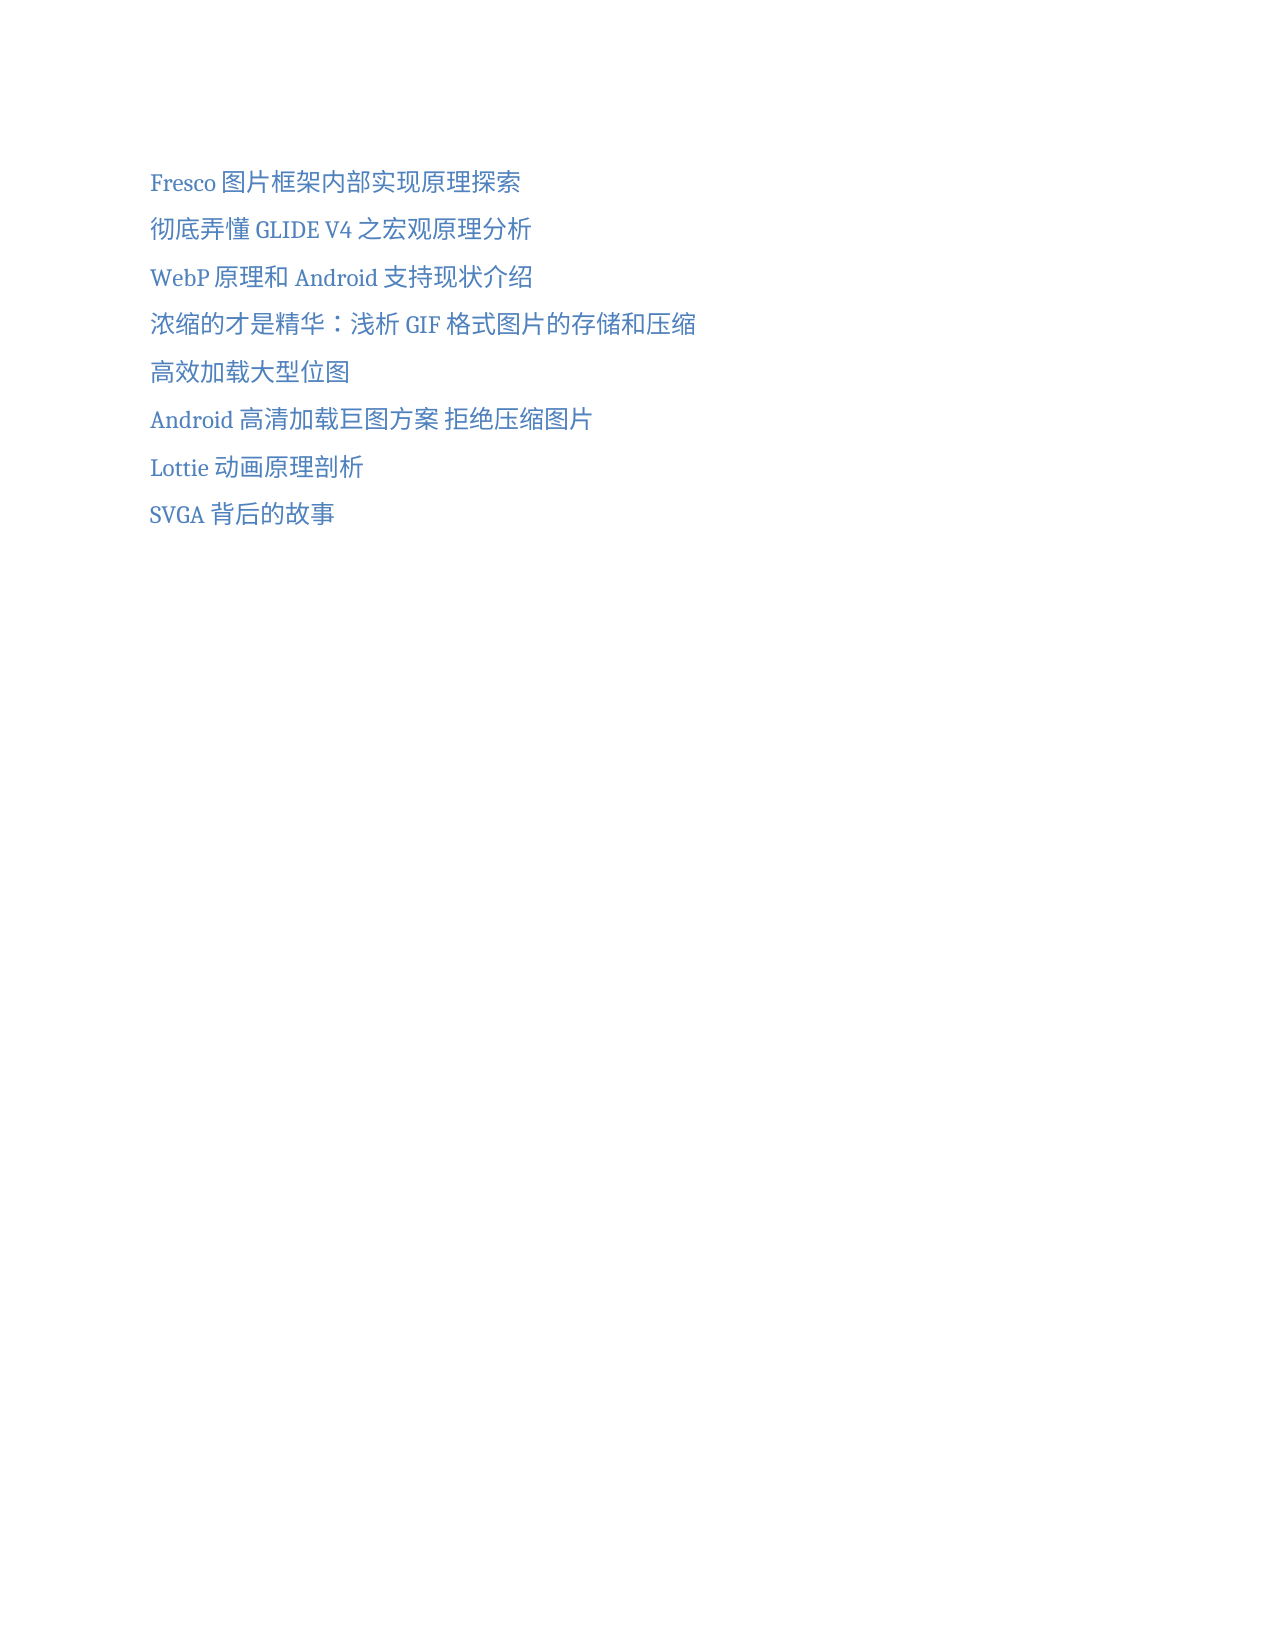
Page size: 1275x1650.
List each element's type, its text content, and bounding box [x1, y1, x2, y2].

text 浓缩的才是精华：浅析 GIF 格式图片的存储和压缩 [150, 311, 1125, 340]
text Lottie 动画原理剖析 [150, 454, 1125, 482]
text WebP原理和Android支持现状介绍 [150, 264, 1125, 292]
text SVGA 背后的故事 [150, 501, 1125, 530]
text 高效加载大型位图 [150, 359, 1125, 387]
text Android 高清加载巨图方案 拒绝压缩图片 [150, 406, 1125, 435]
text 彻底弄懂 GLIDE V4 之宏观原理分析 [150, 216, 1125, 245]
text Fresco图片框架内部实现原理探索 [150, 169, 1125, 197]
